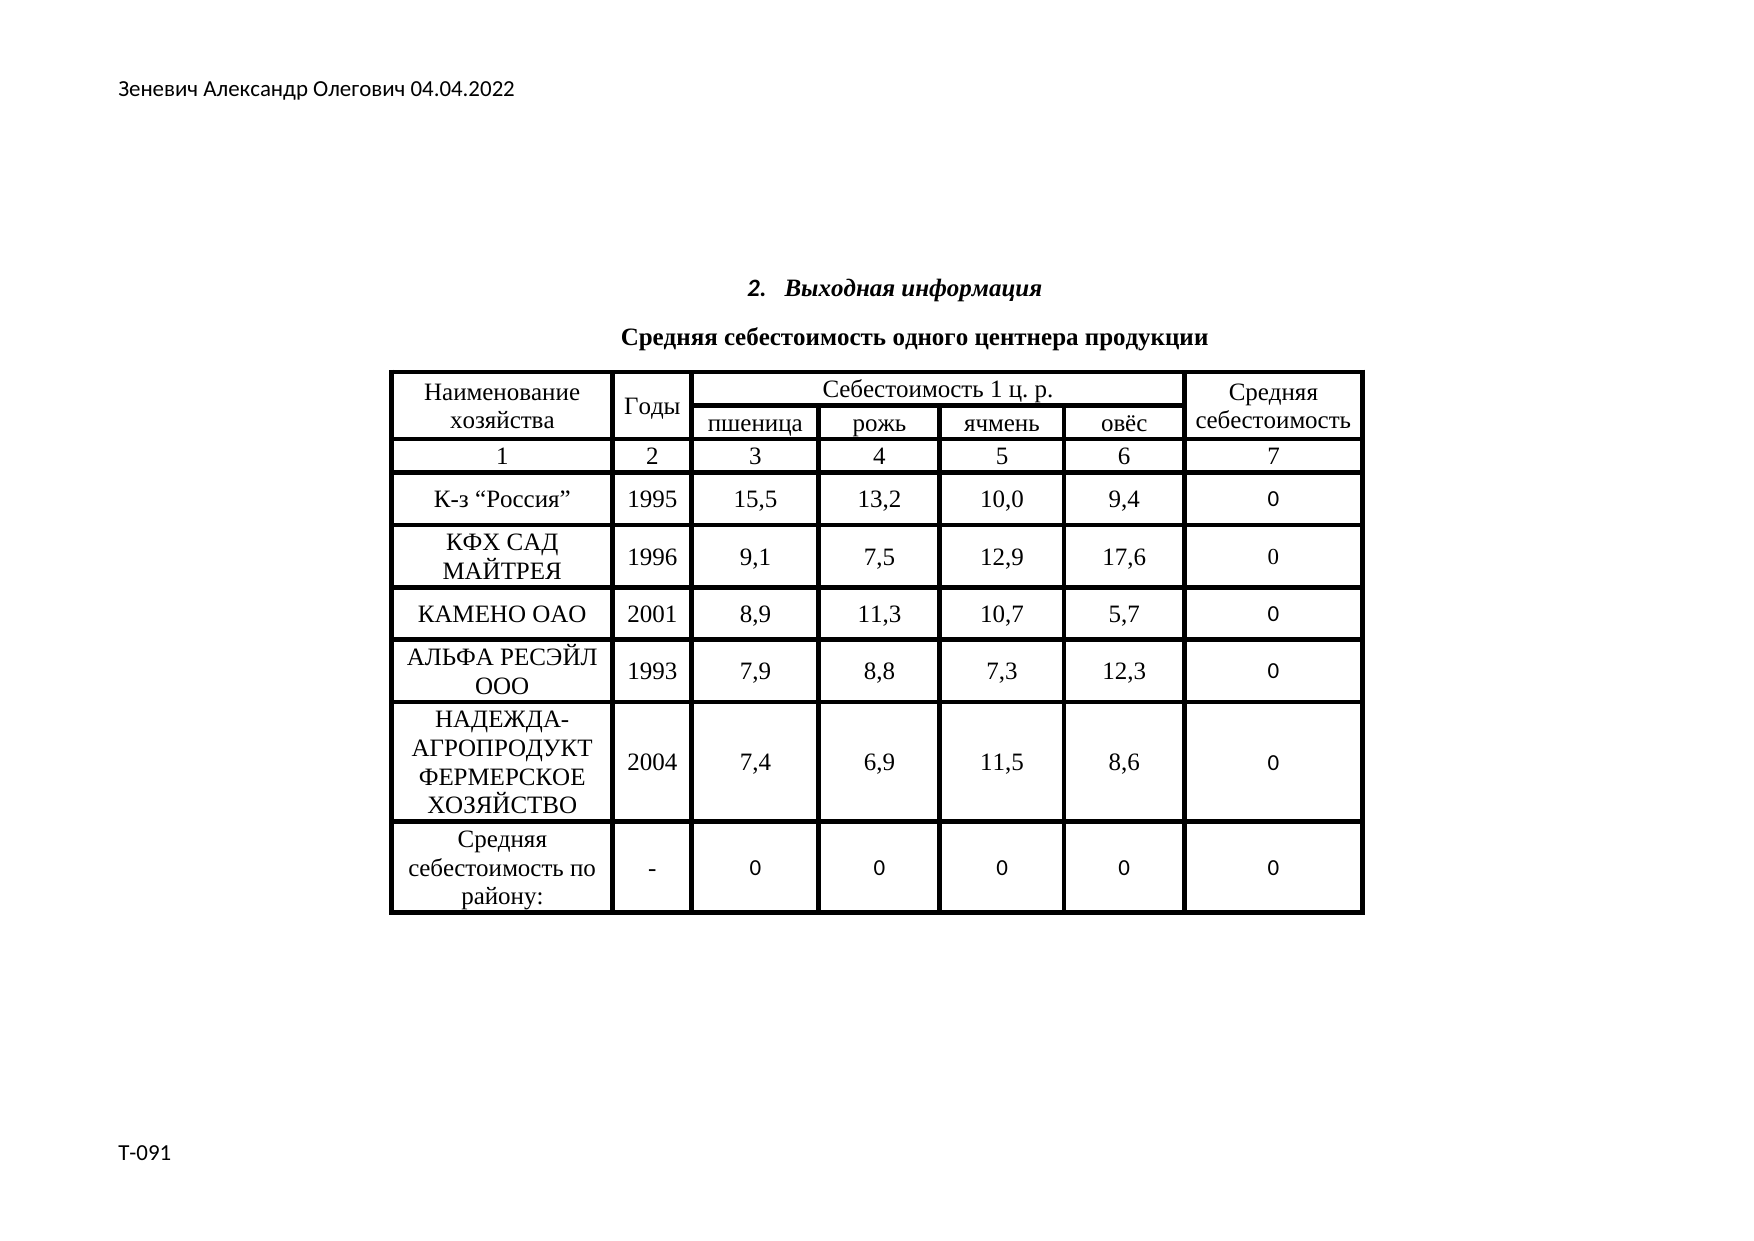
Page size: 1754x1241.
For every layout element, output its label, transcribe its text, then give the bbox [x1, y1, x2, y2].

table_header Средняя себестоимость [1187, 374, 1360, 436]
table_cell АЛЬФА РЕСЭЙЛ ООО [394, 642, 610, 699]
table_cell 12,03 [1187, 475, 1360, 522]
table_cell 6 [1066, 441, 1182, 470]
table_cell 11,3 [821, 590, 937, 637]
table_cell 4 [821, 441, 937, 470]
table_cell 9,08 [1187, 642, 1360, 699]
table_cell овёс [1066, 408, 1182, 436]
table_cell 9,54 [821, 824, 937, 910]
table_cell 8,6 [1066, 704, 1182, 819]
table_cell 1996 [615, 527, 689, 585]
table_cell 7,9 [694, 642, 816, 699]
table_cell 7,3 [942, 642, 1062, 699]
table_cell 9,15 [1187, 590, 1360, 637]
table_cell К-з “Россия” [394, 475, 610, 522]
table_cell 3 [694, 441, 816, 470]
table_cell 11,78 [1187, 527, 1360, 585]
table_cell НАДЕЖДА-АГРОПРОДУКТ ФЕРМЕРСКОЕ ХОЗЯЙСТВО [394, 704, 610, 819]
table_cell 2001 [615, 590, 689, 637]
table_cell - [615, 824, 689, 910]
table_header Себестоимость 1 ц. р. [694, 374, 1182, 403]
table_cell 7,4 [694, 704, 816, 819]
text Выходная информация [156, 272, 1636, 303]
table_cell 13,2 [821, 475, 937, 522]
table_cell пшеница [694, 408, 816, 436]
table_cell 10,13 [1187, 824, 1360, 910]
table_cell 8,6 [1187, 704, 1360, 819]
table_cell 15,5 [694, 475, 816, 522]
table_cell 11,5 [942, 704, 1062, 819]
table_cell 6,9 [821, 704, 937, 819]
list Средняя себестоимость одного центнера продукции [193, 322, 1636, 351]
table_cell 10,48 [942, 824, 1062, 910]
table_cell 5,7 [1066, 590, 1182, 637]
table_cell 9,4 [1066, 475, 1182, 522]
table_cell 10,0 [942, 475, 1062, 522]
table_cell 7 [1187, 441, 1360, 470]
table_header Наименование хозяйства [394, 374, 610, 436]
table_cell КФХ САД МАЙТРЕЯ [394, 527, 610, 585]
table_cell 1993 [615, 642, 689, 699]
table_cell 10,7 [942, 590, 1062, 637]
table_cell 5 [942, 441, 1062, 470]
table_cell 9,76 [694, 824, 816, 910]
table_header Годы [615, 374, 689, 436]
table_cell 12,9 [942, 527, 1062, 585]
table_cell 2 [615, 441, 689, 470]
table_cell 9,1 [694, 527, 816, 585]
table_cell 2004 [615, 704, 689, 819]
table_cell 1995 [615, 475, 689, 522]
table_cell 17,6 [1066, 527, 1182, 585]
table_cell 8,8 [821, 642, 937, 699]
table_cell 8,9 [694, 590, 816, 637]
table_cell 7,5 [821, 527, 937, 585]
table_cell 1 [394, 441, 610, 470]
table_cell Средняя себестоимость по району: [394, 824, 610, 910]
table_cell 12,3 [1066, 642, 1182, 699]
table_cell КАМЕНО ОАО [394, 590, 610, 637]
table_cell рожь [821, 408, 937, 436]
table_cell ячмень [942, 408, 1062, 436]
table_cell 10,72 [1066, 824, 1182, 910]
